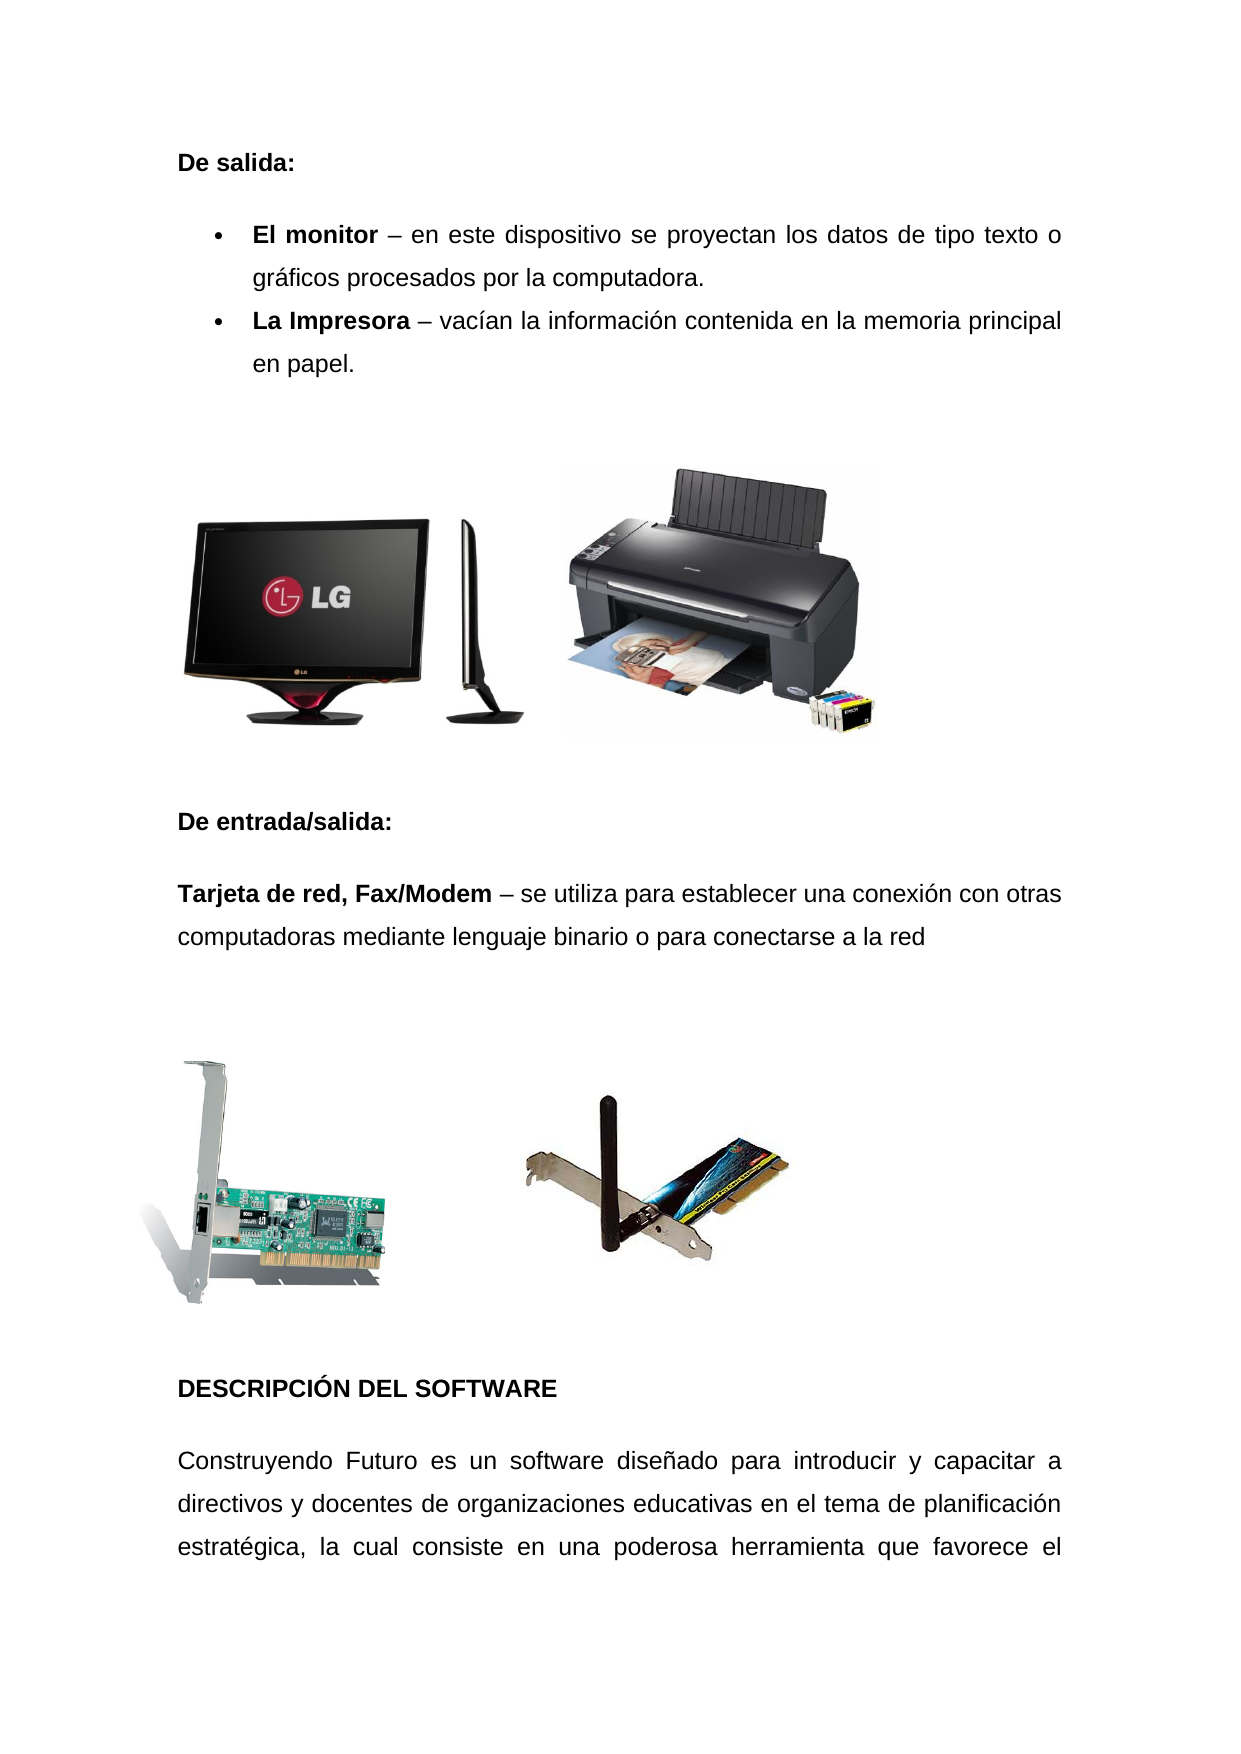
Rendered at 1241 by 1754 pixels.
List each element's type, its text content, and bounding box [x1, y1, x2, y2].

picture [137, 1061, 385, 1304]
text De entrada/salida: [177, 807, 1063, 836]
text Tarjeta de red, Fax/Modem – se utiliza para establecer una conexión con otras computadoras mediante lenguaje binario o para conectarse a la red [177, 879, 1063, 951]
list La Impresora – vacían la información contenida en la memoria principal en papel. [215, 306, 1063, 378]
list El monitor – en este dispositivo se proyectan los datos de tipo texto o gráficos procesados por la computadora. [215, 220, 1063, 292]
text De salida: [177, 148, 1063, 176]
picture [519, 1038, 794, 1313]
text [177, 1446, 1063, 1561]
picture [167, 511, 545, 734]
picture [565, 465, 878, 738]
text DESCRIPCIÓN DEL SOFTWARE [177, 1374, 1063, 1402]
